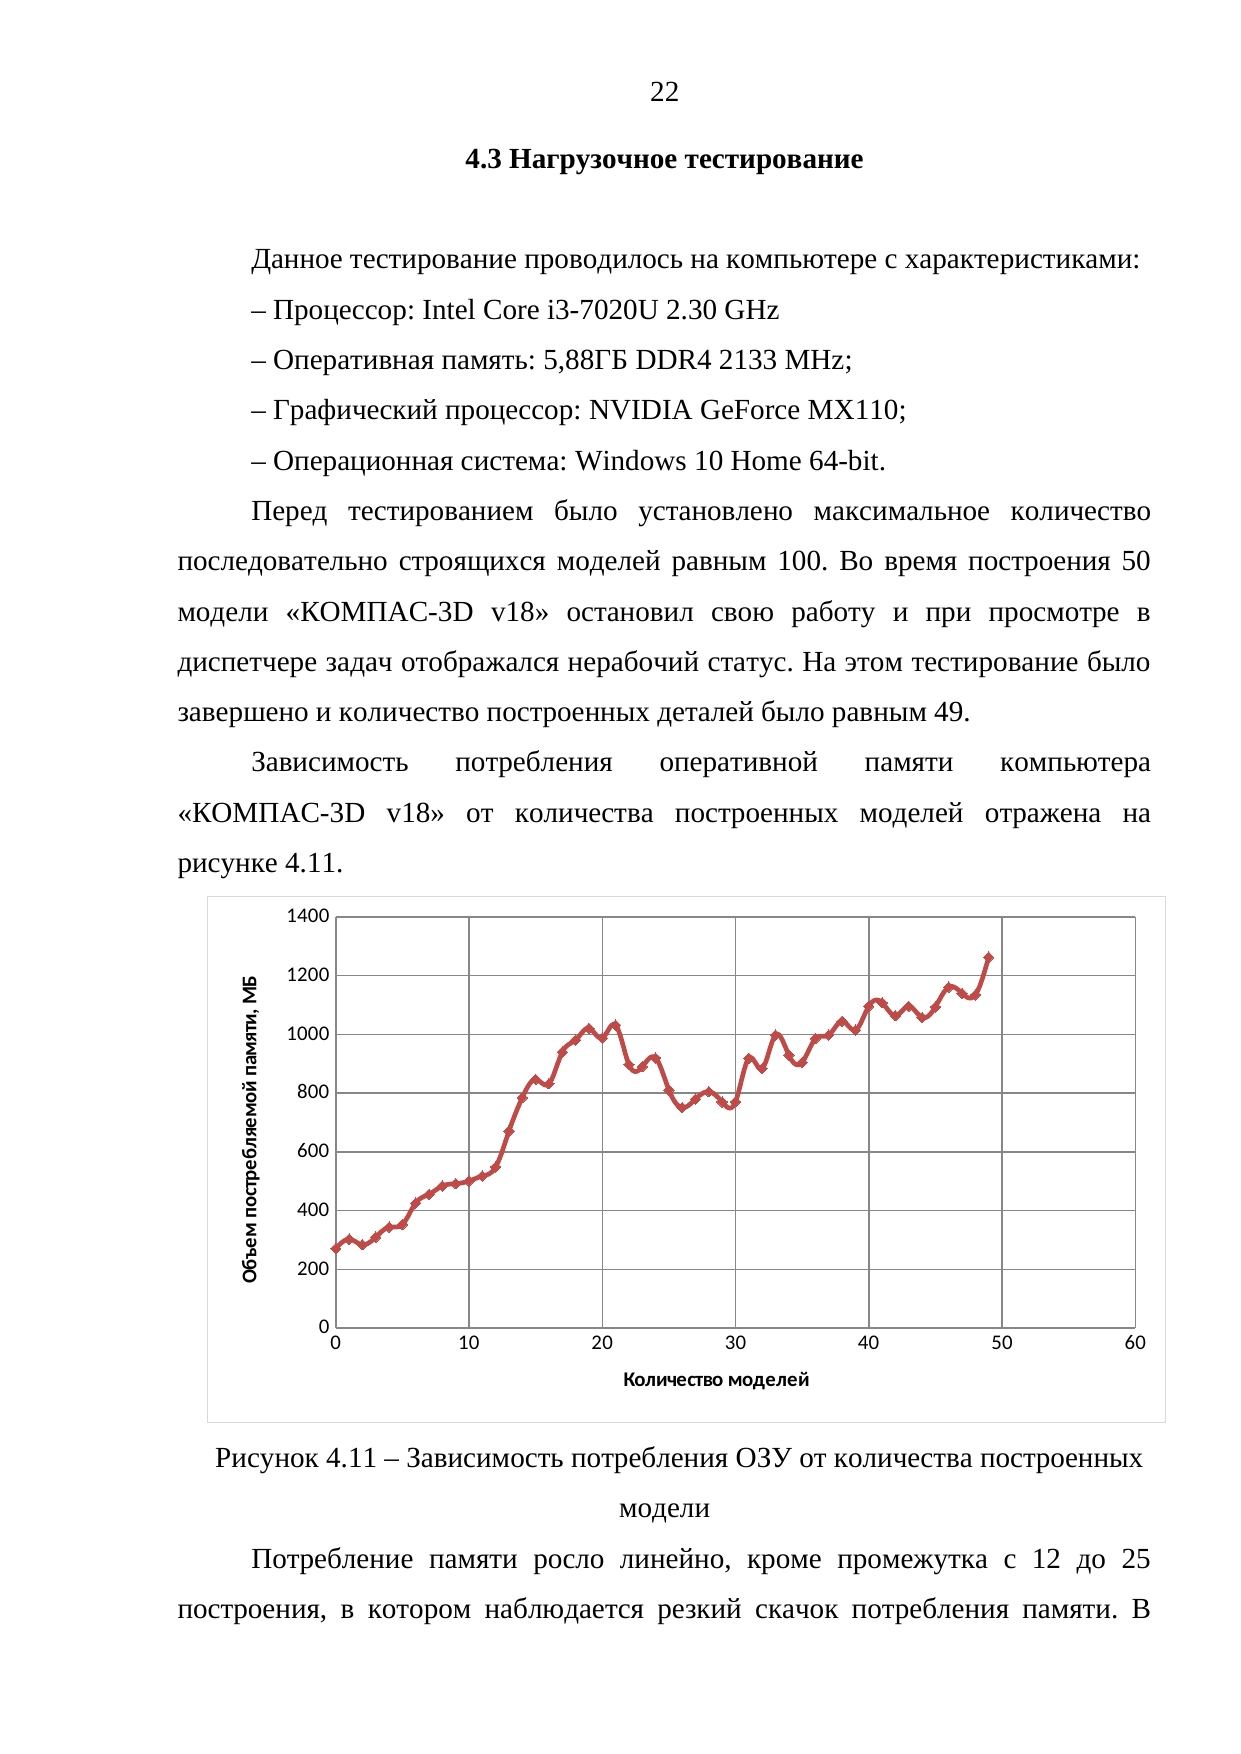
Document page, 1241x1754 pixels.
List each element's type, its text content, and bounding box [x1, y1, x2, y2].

text – Процессор: Intel Core i3-7020U 2.30 GHz [177, 292, 1152, 325]
text Перед тестированием было установлено максимальное количество последовательно строящихся моделей равным 100. Во время построения 50 модели «КОМПАС-3D v18» остановил свою работу и при просмотре в диспетчере задач отображался нерабочий статус. На этом тестирование было завершено и количество построенных деталей было равным 49. [177, 493, 1152, 728]
text Данное тестирование проводилось на компьютере с характеристиками: [177, 241, 1152, 275]
text – Графический процессор: NVIDIA GeForce MX110; [177, 392, 1152, 426]
text Зависимость потребления оперативной памяти компьютера «КОМПАС-3D v18» от количества построенных моделей отражена на рисунке 4.11. [177, 744, 1152, 879]
text Рисунок 4.11 – Зависимость потребления ОЗУ от количества построенных модели [177, 1440, 1152, 1524]
subtitle 4.3 Нагрузочное тестирование [177, 141, 1152, 174]
text – Оперативная память: 5,88ГБ DDR4 2133 MHz; [177, 342, 1152, 376]
text – Операционная система: Windows 10 Home 64-bit. [177, 443, 1152, 476]
